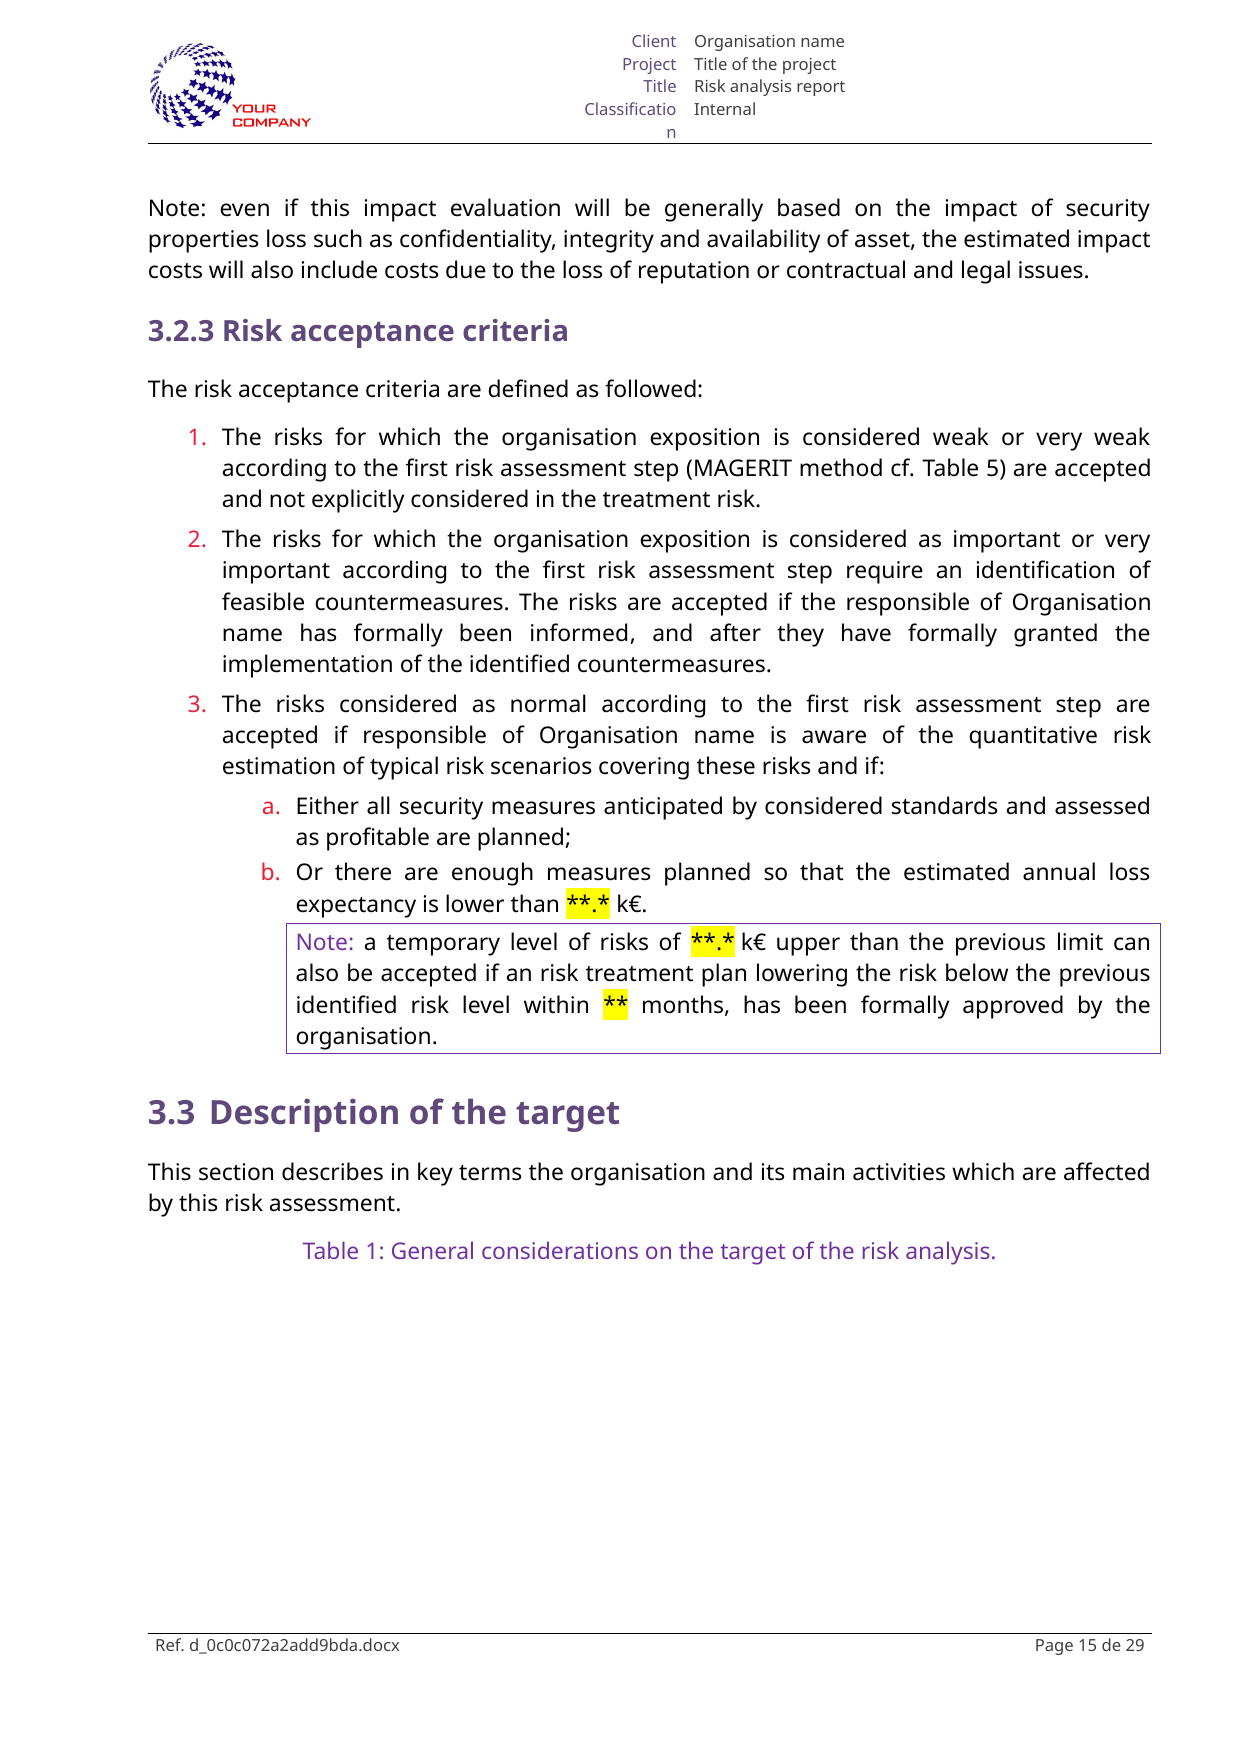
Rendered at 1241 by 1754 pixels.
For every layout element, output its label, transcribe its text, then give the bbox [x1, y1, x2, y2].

text The risk acceptance criteria are defined as followed: [148, 373, 1152, 404]
text Note: a temporary level of risks of **.* k€ upper than the previous limit can also be accepted if an risk treatment plan lowering the risk below the previous identified risk level within ** months, has been formally approved by the organisation. [287, 924, 1160, 1053]
list Or there are enough measures planned so that the estimated annual loss expectancy is lower than **.* k€. [281, 856, 1152, 919]
subtitle Description of the target [148, 1089, 1152, 1134]
text The risks for which the organisation exposition is considered as important or very important according to the first risk assessment step require an identification of feasible countermeasures. The risks are accepted if the responsible of has formally been informed, and after they have formally granted the implementation of the identified countermeasures. [207, 523, 1152, 679]
picture [147, 42, 313, 131]
list The risks for which the organisation exposition is considered weak or very weak according to the first risk assessment step (MAGERIT method cf. Table 5) are accepted and not explicitly considered in the treatment risk. [207, 421, 1152, 515]
text Table 1: General considerations on the target of the risk analysis. [148, 1235, 1152, 1266]
text Note: even if this impact evaluation will be generally based on the impact of security properties loss such as confidentiality, integrity and availability of asset, the estimated impact costs will also include costs due to the loss of reputation or contractual and legal issues. [148, 192, 1152, 286]
list Either all security measures anticipated by considered standards and assessed as profitable are planned; [281, 790, 1152, 852]
subtitle Risk acceptance criteria [148, 311, 1152, 350]
text This section describes in key terms the organisation and its main activities which are affected by this risk assessment. [148, 1156, 1152, 1218]
text The risks considered as normal according to the first risk assessment step are accepted if responsible of is aware of the quantitative risk estimation of typical risk scenarios covering these risks and if: [207, 688, 1152, 781]
